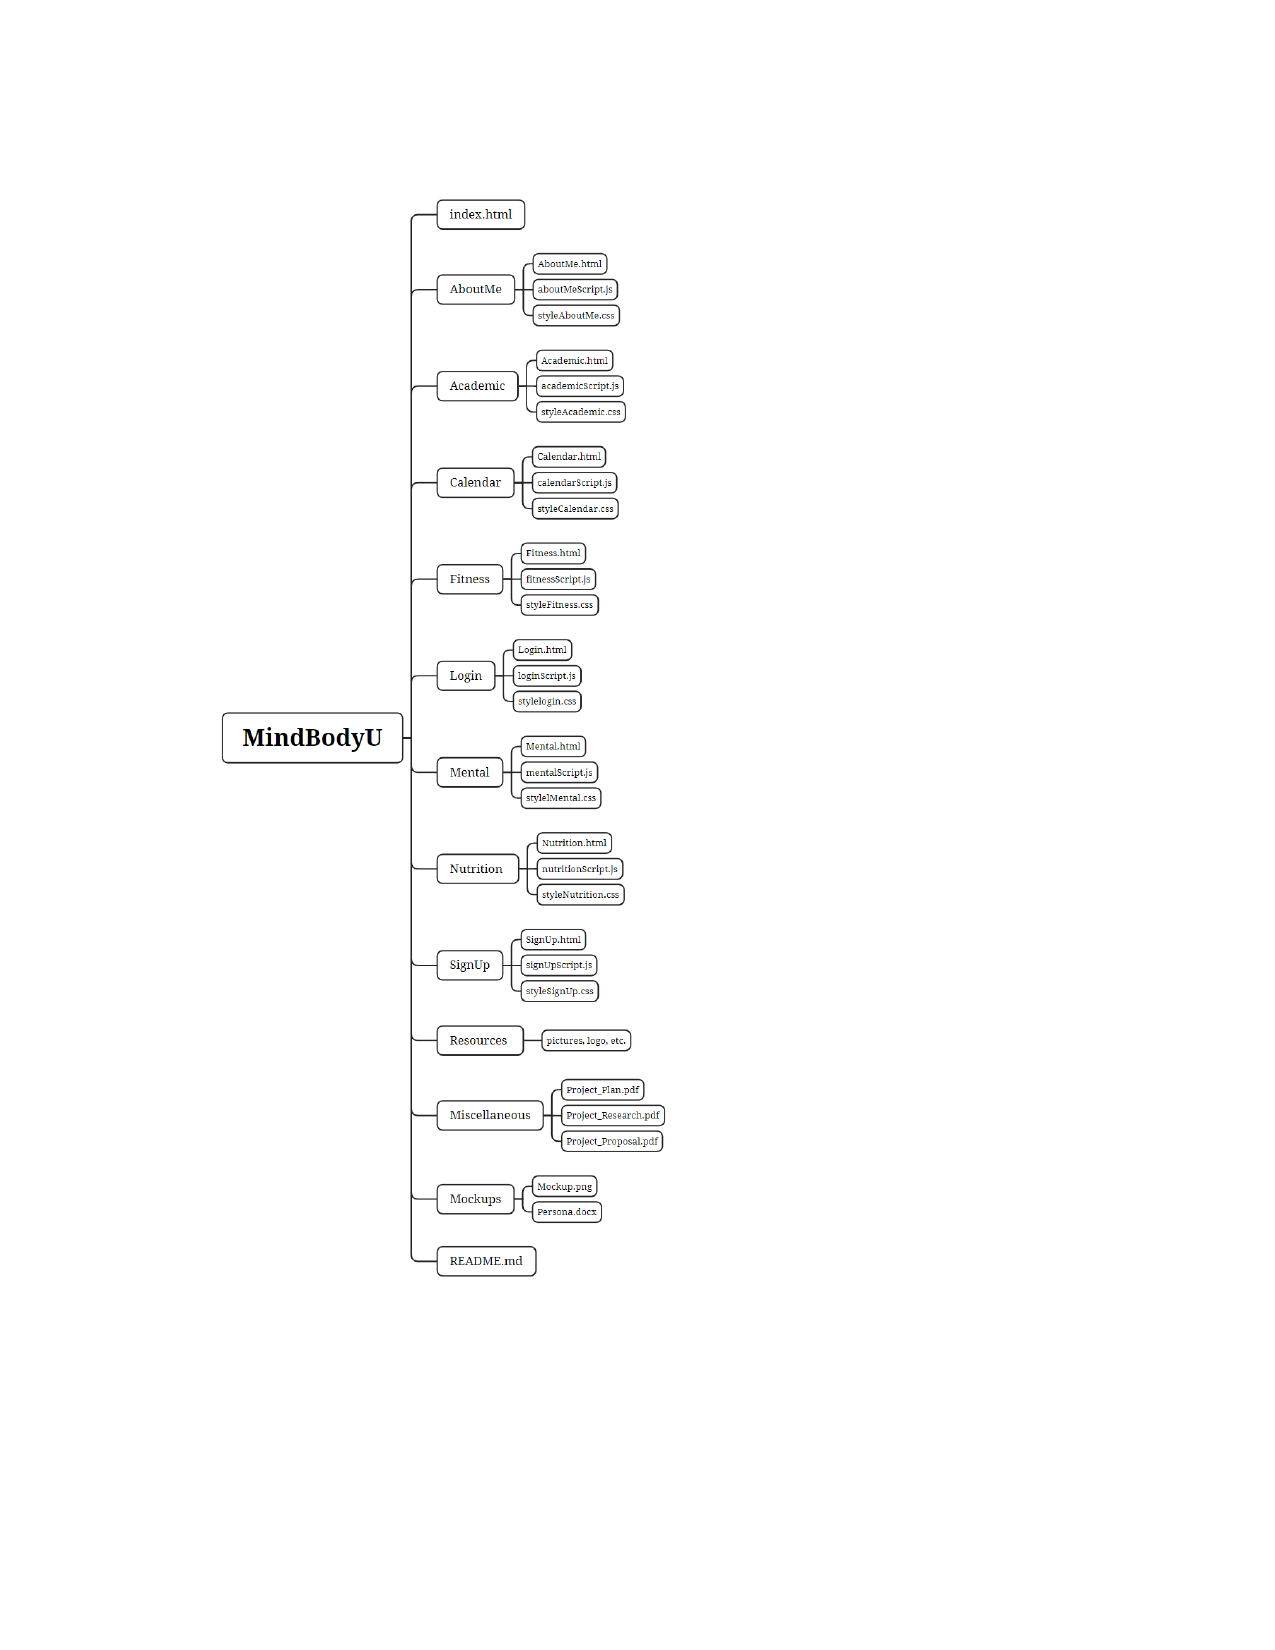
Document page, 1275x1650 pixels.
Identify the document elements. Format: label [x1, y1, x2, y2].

picture [150, 150, 867, 1341]
